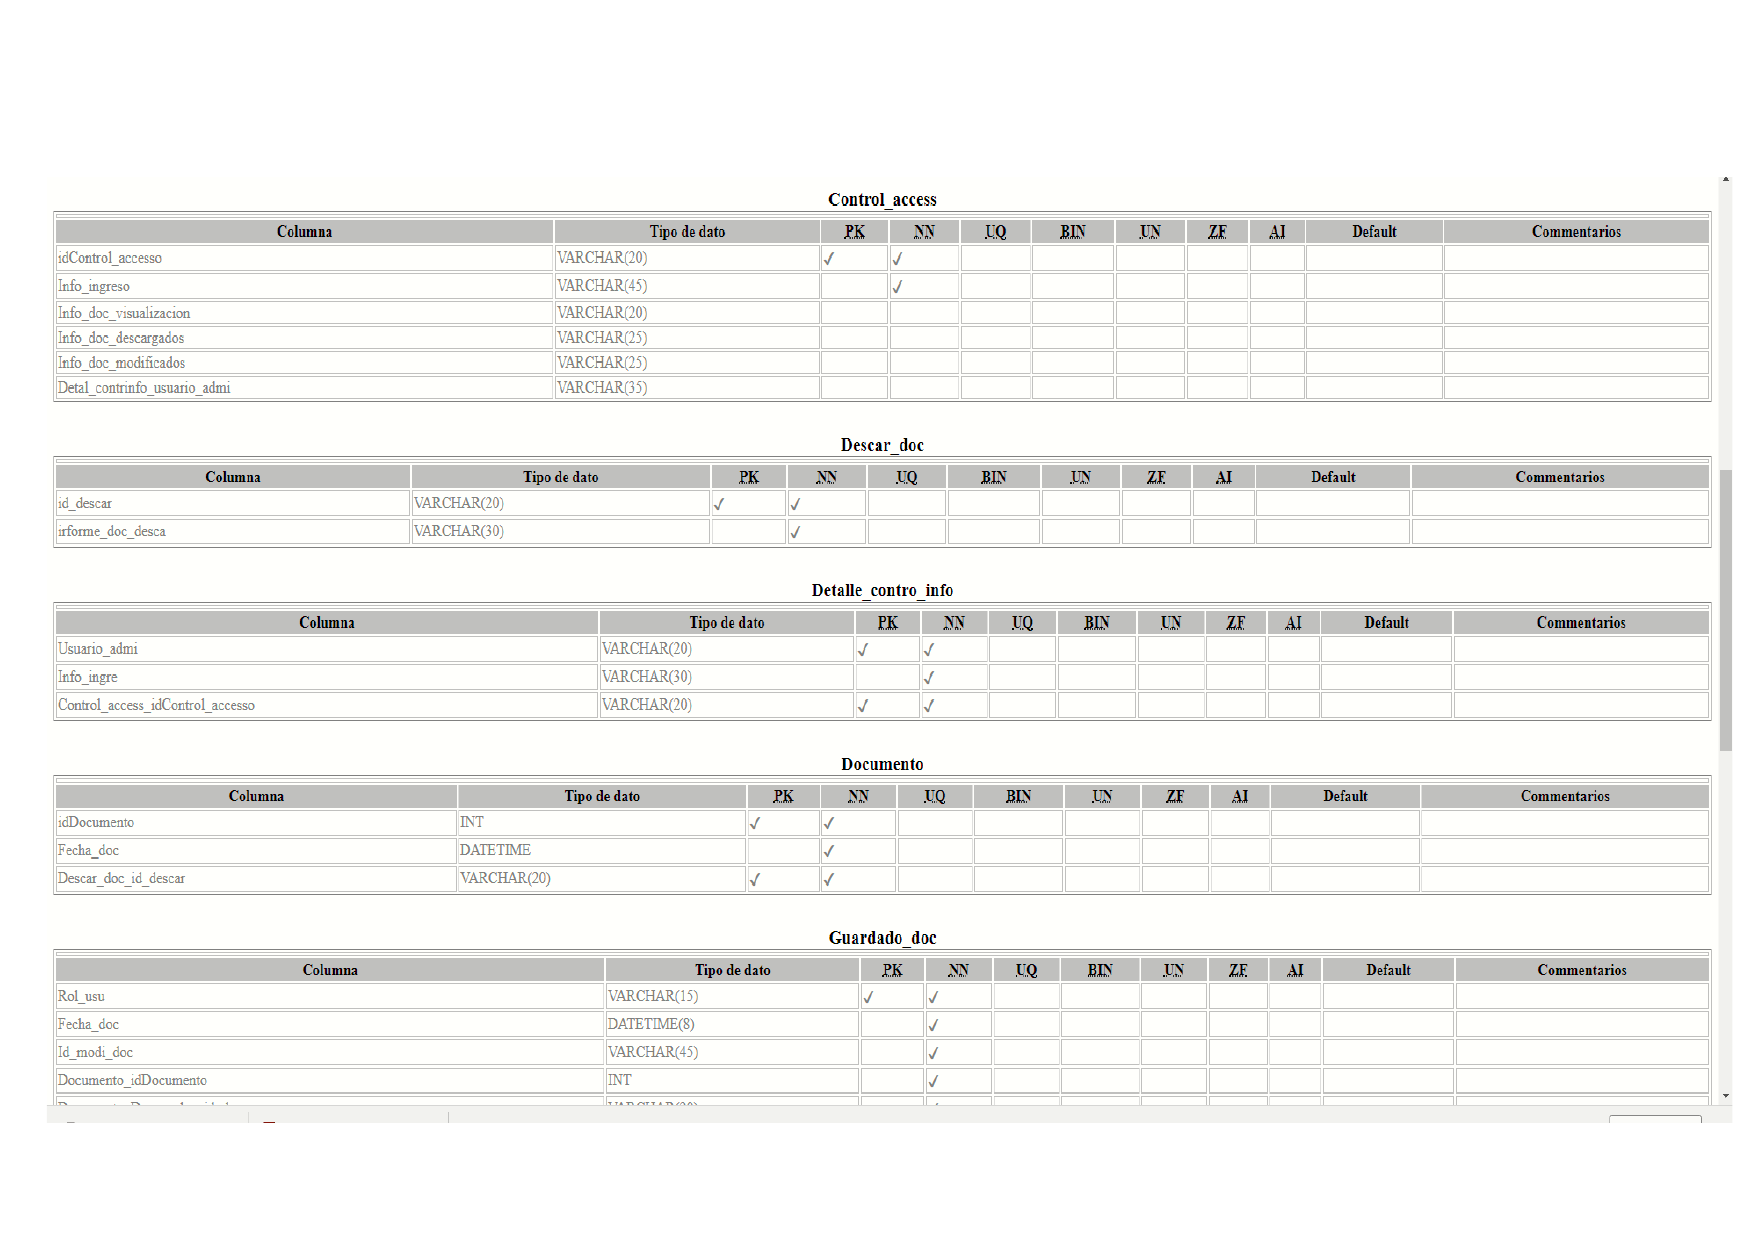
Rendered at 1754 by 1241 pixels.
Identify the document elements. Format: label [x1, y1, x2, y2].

picture [46, 177, 1733, 1123]
